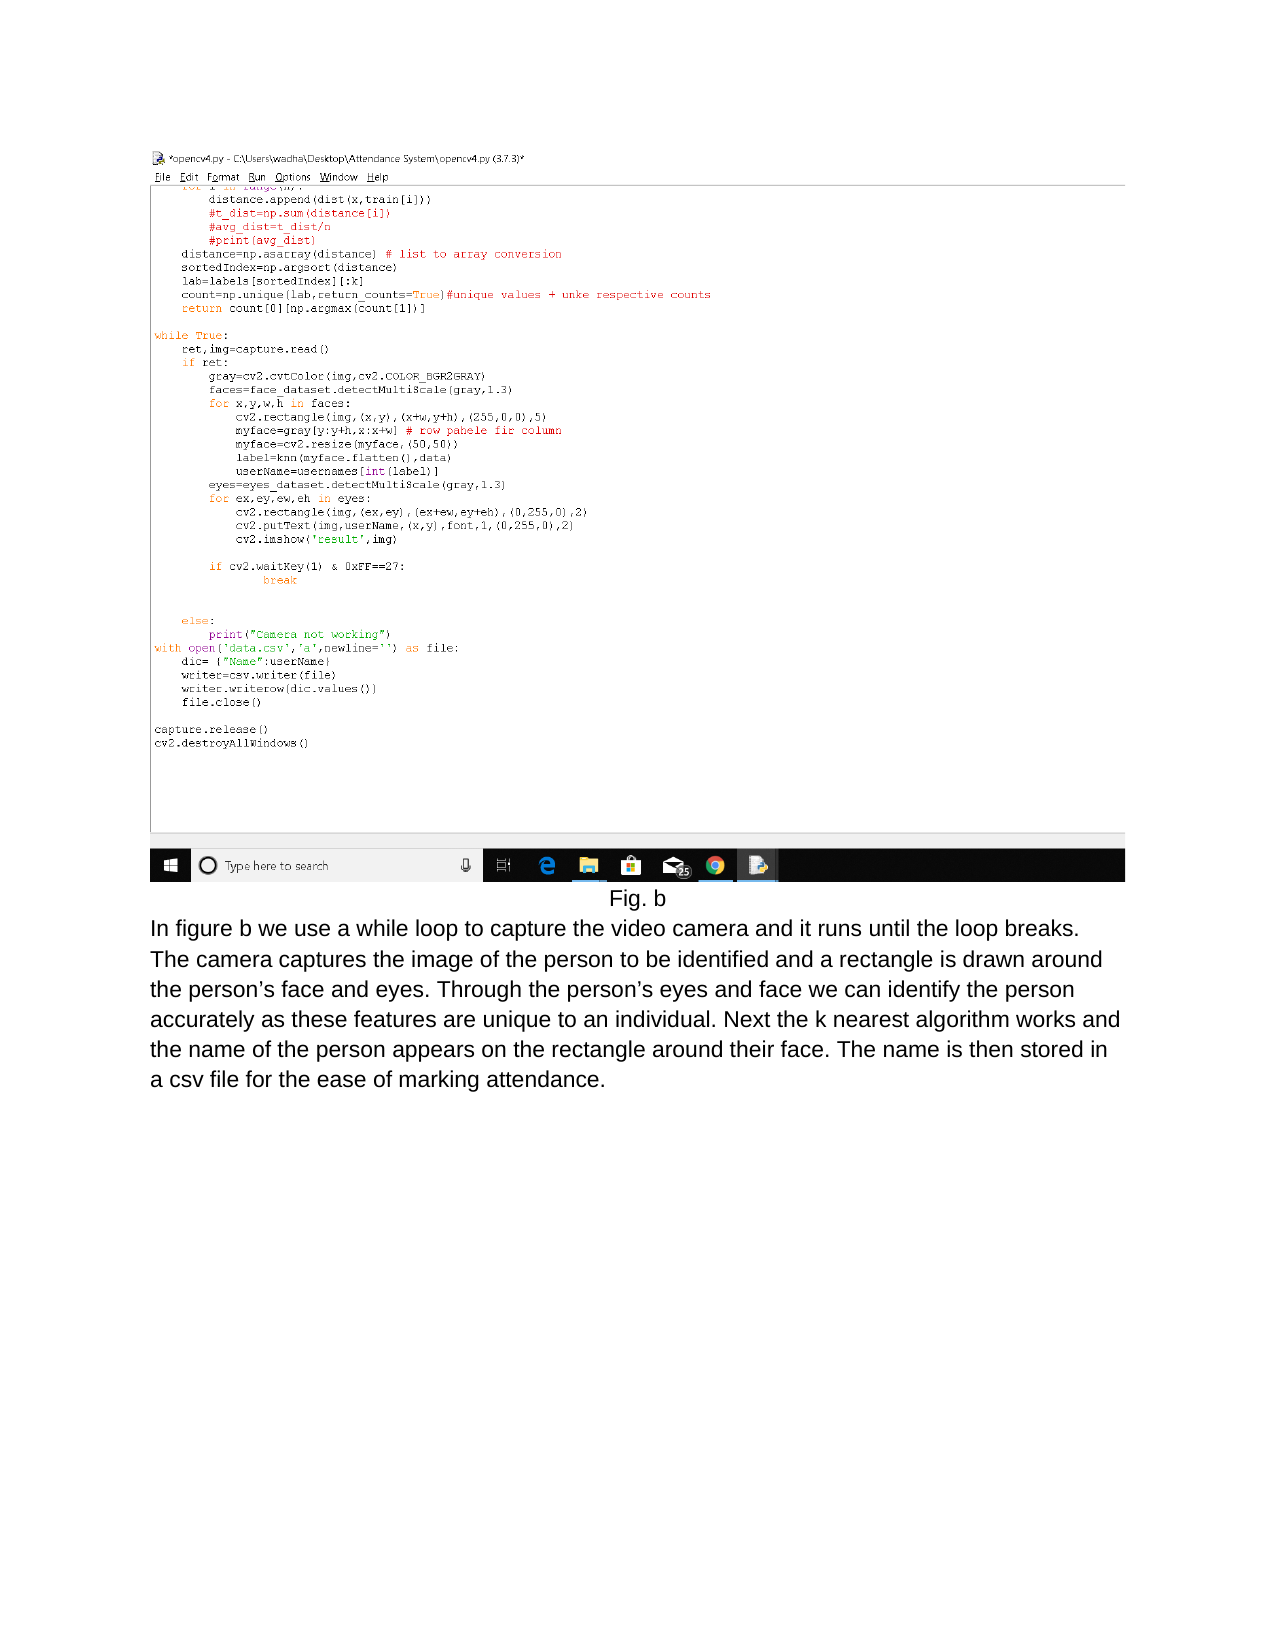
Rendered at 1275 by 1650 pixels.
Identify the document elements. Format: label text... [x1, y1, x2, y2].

text In figure b we use a while loop to capture the video camera and it runs until the loop breaks. The camera captures the image of the person to be identified and a rectangle is drawn around the person’s face and eyes. Through the person’s eyes and face we can identify the person accurately as these features are unique to an individual. Next the k nearest algorithm works and the name of the person appears on the rectangle around their face. The name is then stored in a csv file for the ease of marking attendance. [150, 915, 1125, 1093]
picture [150, 150, 1125, 882]
text Fig. b [150, 885, 1125, 911]
